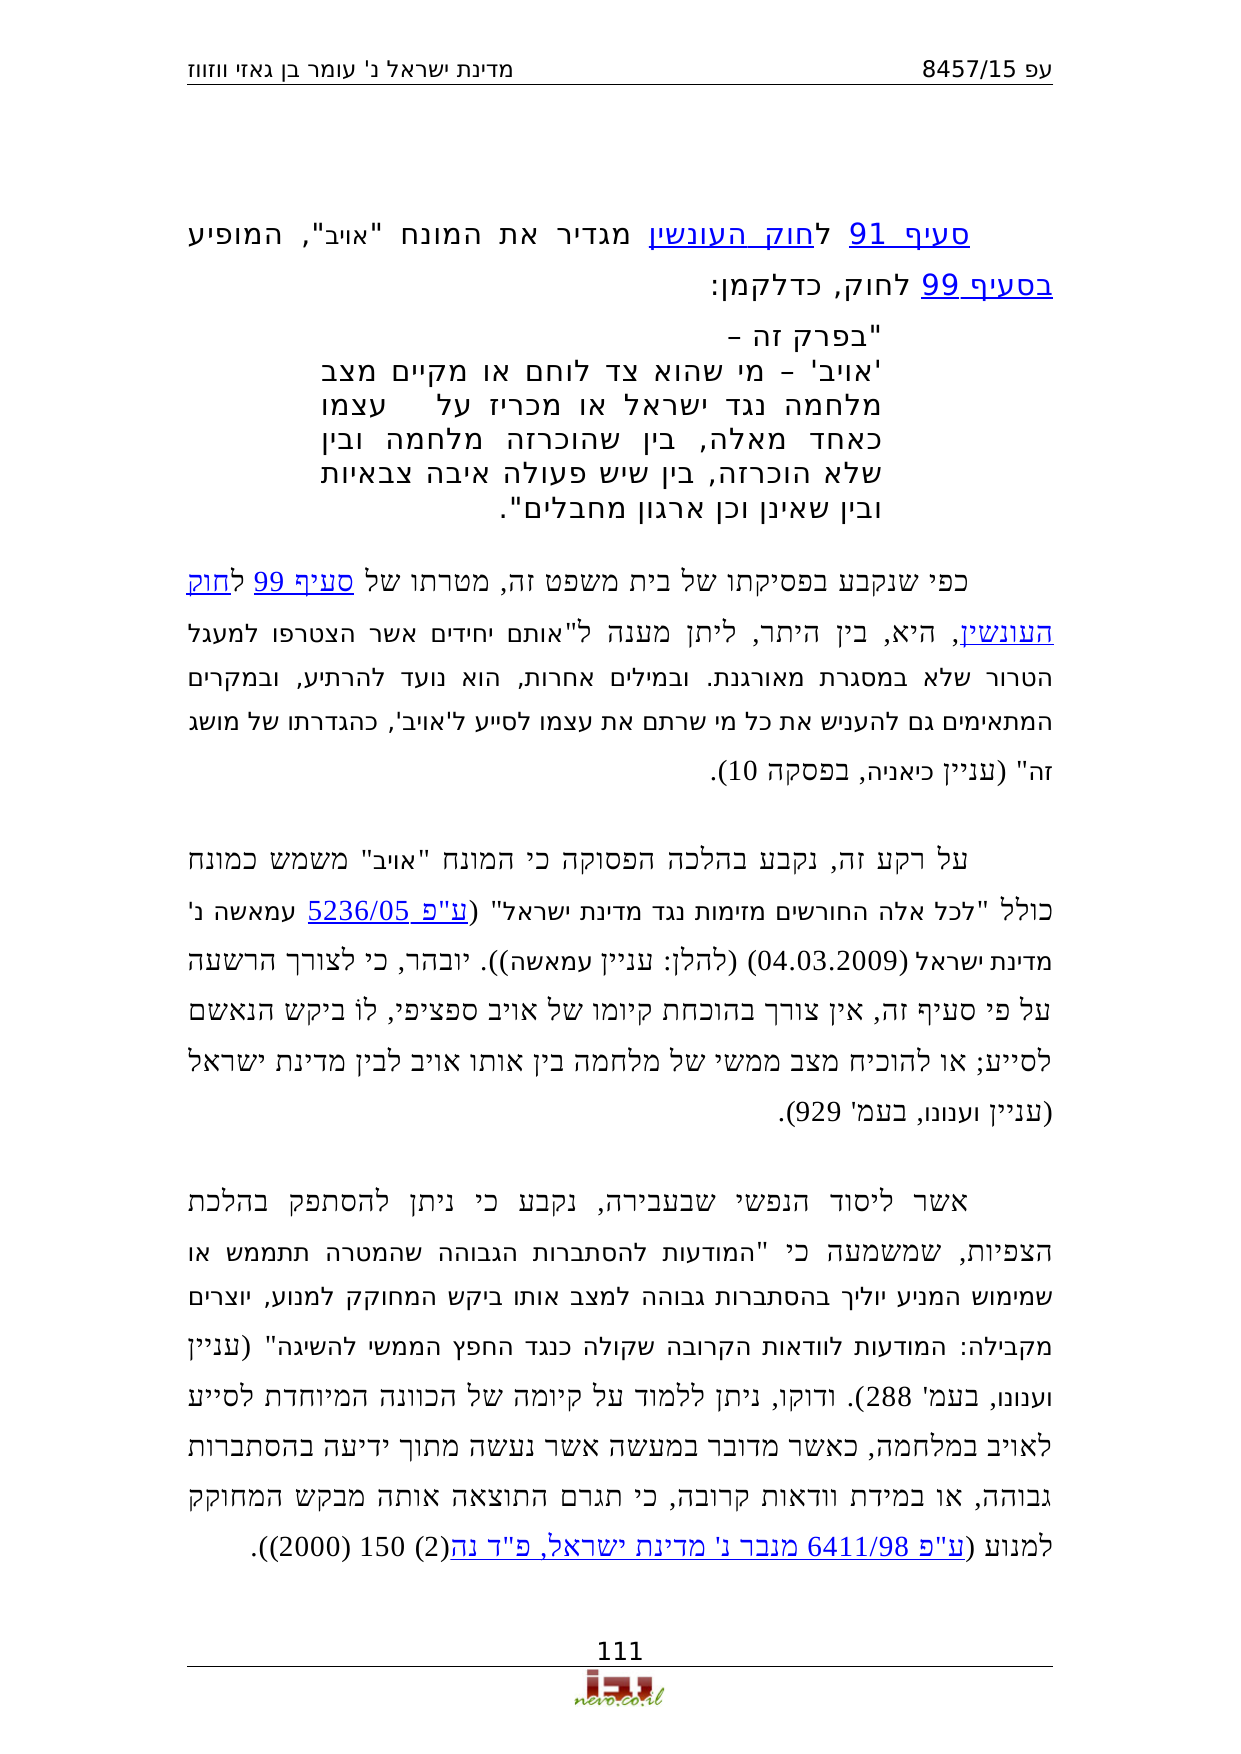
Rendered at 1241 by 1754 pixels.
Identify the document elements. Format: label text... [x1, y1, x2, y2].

text 'אויב' – מי שהוא צד לוחם או מקיים מצב מלחמה נגד ישראל או מכריז על עצמו כאחד מאלה, בין שהוכרזה מלחמה ובין שלא הוכרזה, בין שיש פעולה איבה צבאיות ובין שאינן וכן ארגון מחבלים". [321, 353, 882, 525]
text סעיף 91 לחוק העונשין מגדיר את המונח "אויב", המופיע בסעיף 99 לחוק, כדלקמן: [187, 217, 1053, 302]
text "בפרק זה – [321, 319, 882, 353]
text אשר ליסוד הנפשי שבעבירה, נקבע כי ניתן להסתפק בהלכת הצפיות, שמשמעה כי "המודעות להסתברות הגבוהה שהמטרה תתממש או שמימוש המניע יוליך בהסתברות גבוהה למצב אותו ביקש המחוקק למנוע, יוצרים מקבילה: המודעות לוודאות הקרובה שקולה כנגד החפץ הממשי להשיגה" (עניין וענונו, בעמ' 288). ודוקו, ניתן ללמוד על קיומה של הכוונה המיוחדת לסייע לאויב במלחמה, כאשר מדובר במעשה אשר נעשה מתוך ידיעה בהסתברות גבוהה, או במידת וודאות קרובה, כי תגרם התוצאה אותה מבקש המחוקק למנוע (ע"פ 6411/98 מנבר נ' מדינת ישראל, פ"ד נה(2) 150 (2000)). [187, 1184, 1053, 1563]
picture [574, 1669, 666, 1707]
text על רקע זה, נקבע בהלכה הפסוקה כי המונח "אויב" משמש כמונח כולל "לכל אלה החורשים מזימות נגד מדינת ישראל" (ע"פ 5236/05 עמאשה נ' מדינת ישראל (04.03.2009) (להלן: עניין עמאשה)). יובהר, כי לצורך הרשעה על פי סעיף זה, אין צורך בהוכחת קיומו של אויב ספציפי, לוֹ ביקש הנאשם לסייע; או להוכיח מצב ממשי של מלחמה בין אותו אויב לבין מדינת ישראל (עניין וענונו, בעמ' 929). [187, 842, 1053, 1128]
text כפי שנקבע בפסיקתו של בית משפט זה, מטרתו של סעיף 99 לחוק העונשין, היא, בין היתר, ליתן מענה ל"אותם יחידים אשר הצטרפו למעגל הטרור שלא במסגרת מאורגנת. ובמילים אחרות, הוא נועד להרתיע, ובמקרים המתאימים גם להעניש את כל מי שרתם את עצמו לסייע ל'אויב', כהגדרתו של מושג זה" (עניין כיאניה, בפסקה 10). [187, 564, 1053, 786]
